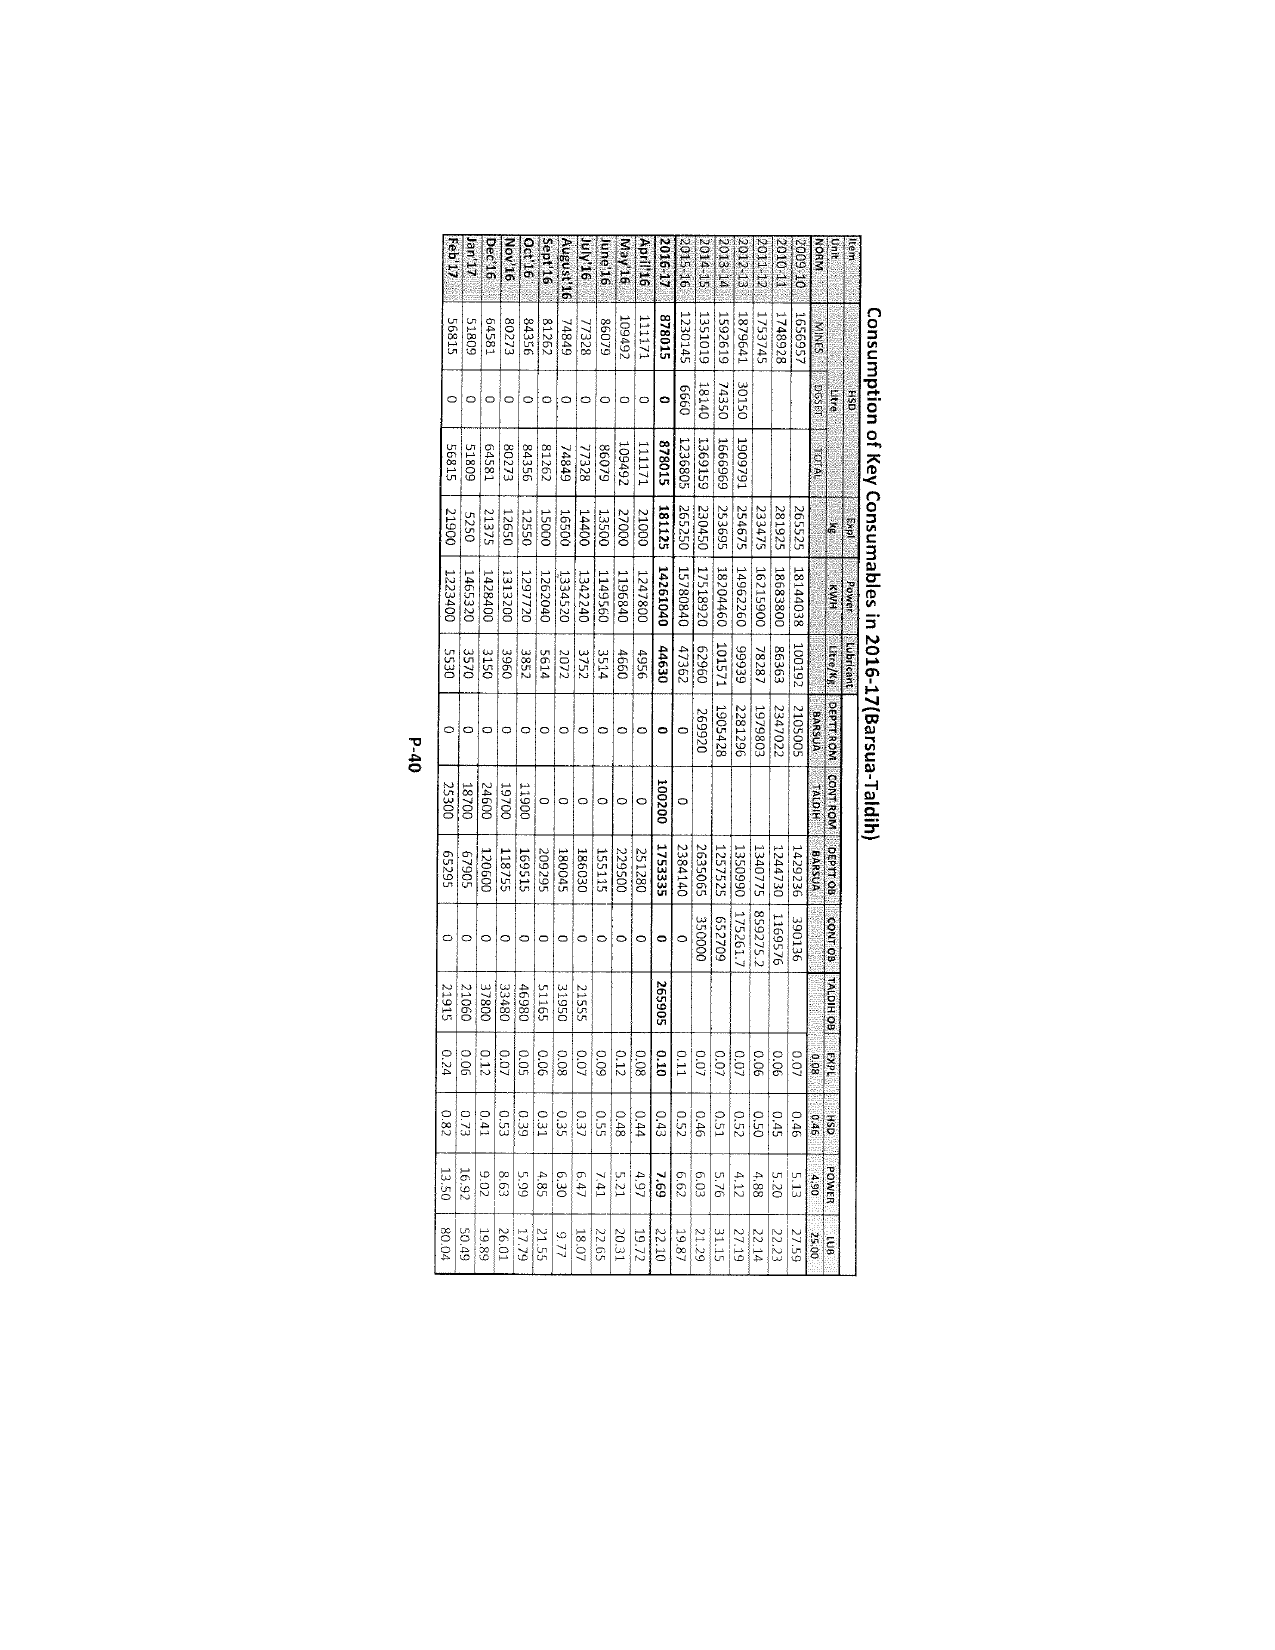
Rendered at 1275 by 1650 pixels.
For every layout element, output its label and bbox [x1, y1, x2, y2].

picture [187, 74, 1082, 1347]
